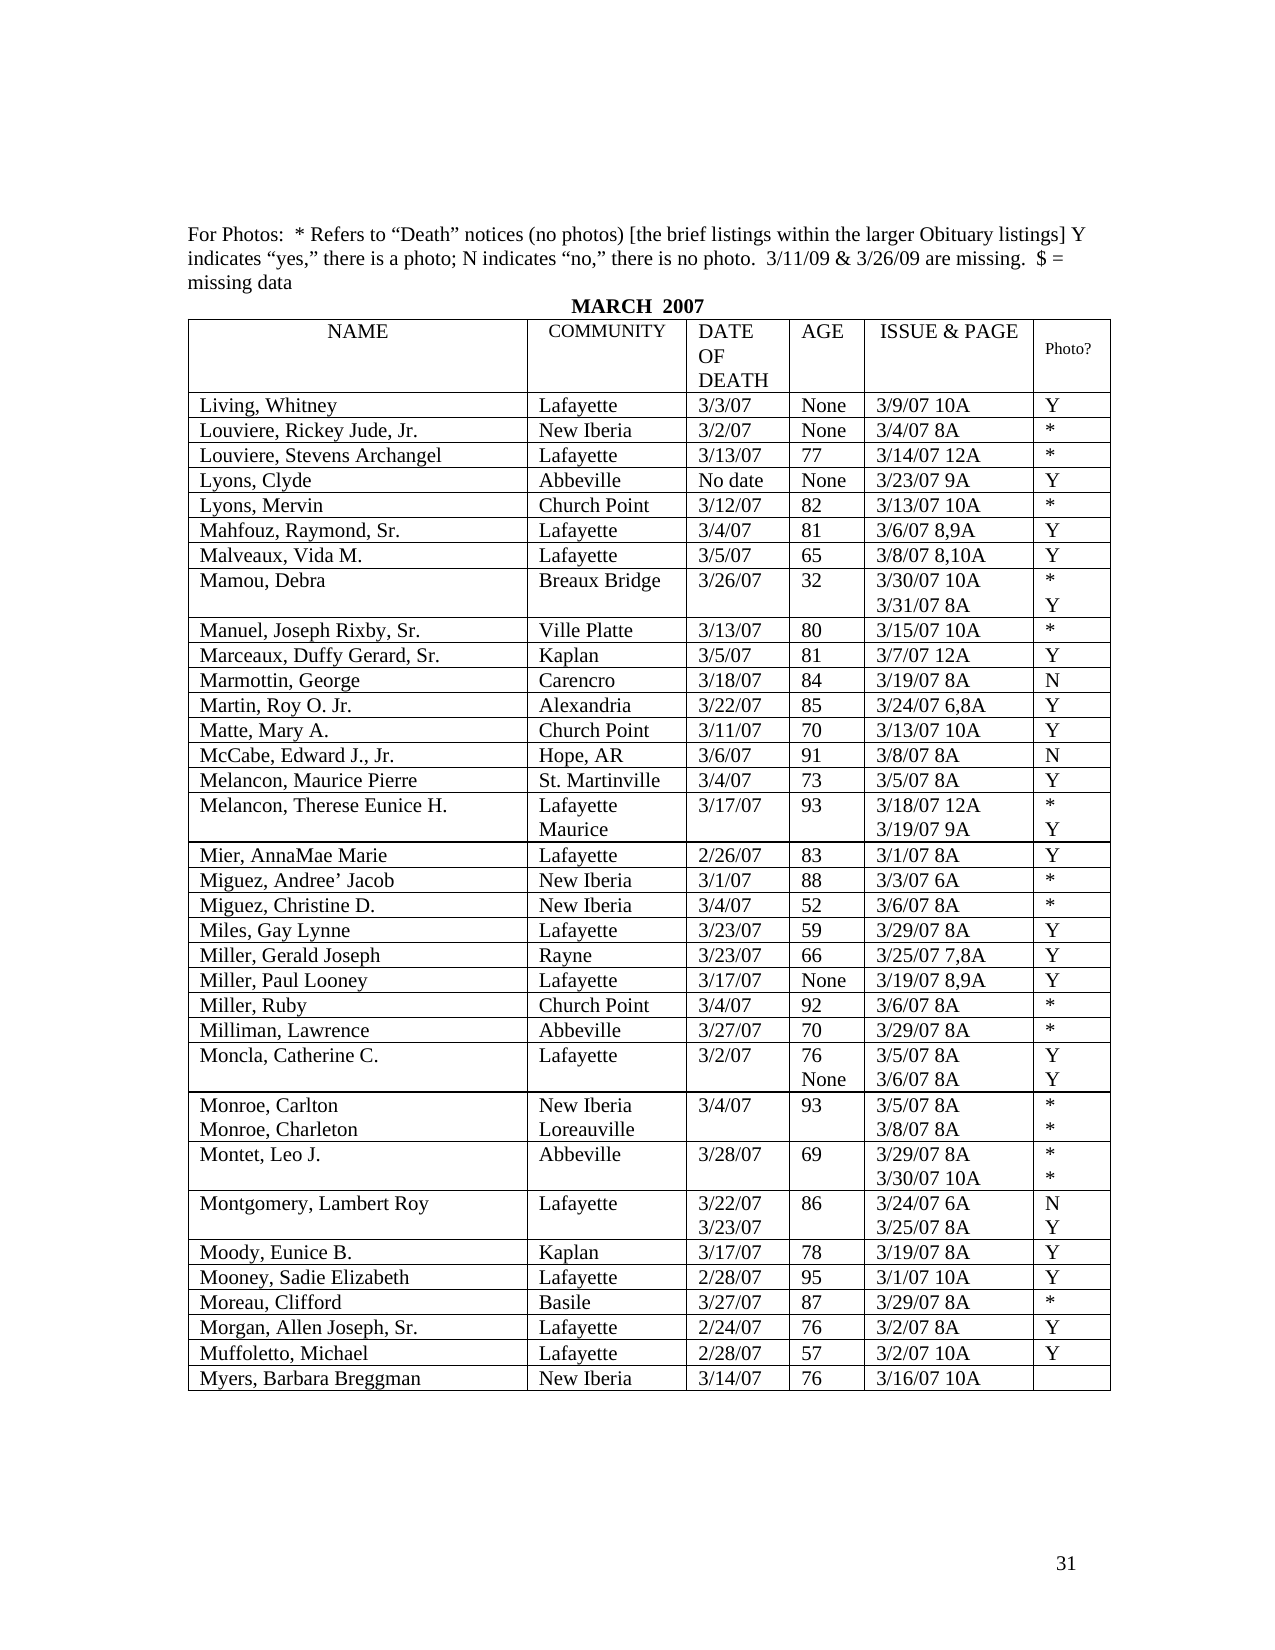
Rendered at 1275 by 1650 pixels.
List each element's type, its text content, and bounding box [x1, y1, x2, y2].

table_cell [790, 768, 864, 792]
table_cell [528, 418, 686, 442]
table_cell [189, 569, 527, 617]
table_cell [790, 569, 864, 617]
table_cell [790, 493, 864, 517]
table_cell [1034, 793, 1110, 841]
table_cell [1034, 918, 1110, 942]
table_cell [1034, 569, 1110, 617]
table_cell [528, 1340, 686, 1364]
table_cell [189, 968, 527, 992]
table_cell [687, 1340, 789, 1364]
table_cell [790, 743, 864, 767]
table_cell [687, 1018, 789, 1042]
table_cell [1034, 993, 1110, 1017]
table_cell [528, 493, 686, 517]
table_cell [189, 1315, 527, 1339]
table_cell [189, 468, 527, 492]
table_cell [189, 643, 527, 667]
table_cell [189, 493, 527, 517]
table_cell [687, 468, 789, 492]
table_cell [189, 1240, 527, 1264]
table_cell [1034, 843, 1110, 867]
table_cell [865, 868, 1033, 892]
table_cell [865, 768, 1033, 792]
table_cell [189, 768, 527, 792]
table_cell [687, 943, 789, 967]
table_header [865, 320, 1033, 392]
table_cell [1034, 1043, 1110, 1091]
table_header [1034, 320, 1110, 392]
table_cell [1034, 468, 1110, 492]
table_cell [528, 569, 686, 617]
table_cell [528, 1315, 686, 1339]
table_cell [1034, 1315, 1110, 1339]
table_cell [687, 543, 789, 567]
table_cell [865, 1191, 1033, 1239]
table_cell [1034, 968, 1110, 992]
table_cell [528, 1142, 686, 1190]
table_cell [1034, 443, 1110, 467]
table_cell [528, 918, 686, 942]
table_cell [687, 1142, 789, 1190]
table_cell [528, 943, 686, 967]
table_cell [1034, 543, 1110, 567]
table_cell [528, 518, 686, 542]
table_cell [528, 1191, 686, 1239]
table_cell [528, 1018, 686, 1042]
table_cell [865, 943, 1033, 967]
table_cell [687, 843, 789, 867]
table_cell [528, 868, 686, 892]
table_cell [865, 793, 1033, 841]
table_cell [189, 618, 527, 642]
text MARCH 2007 [187, 294, 1087, 318]
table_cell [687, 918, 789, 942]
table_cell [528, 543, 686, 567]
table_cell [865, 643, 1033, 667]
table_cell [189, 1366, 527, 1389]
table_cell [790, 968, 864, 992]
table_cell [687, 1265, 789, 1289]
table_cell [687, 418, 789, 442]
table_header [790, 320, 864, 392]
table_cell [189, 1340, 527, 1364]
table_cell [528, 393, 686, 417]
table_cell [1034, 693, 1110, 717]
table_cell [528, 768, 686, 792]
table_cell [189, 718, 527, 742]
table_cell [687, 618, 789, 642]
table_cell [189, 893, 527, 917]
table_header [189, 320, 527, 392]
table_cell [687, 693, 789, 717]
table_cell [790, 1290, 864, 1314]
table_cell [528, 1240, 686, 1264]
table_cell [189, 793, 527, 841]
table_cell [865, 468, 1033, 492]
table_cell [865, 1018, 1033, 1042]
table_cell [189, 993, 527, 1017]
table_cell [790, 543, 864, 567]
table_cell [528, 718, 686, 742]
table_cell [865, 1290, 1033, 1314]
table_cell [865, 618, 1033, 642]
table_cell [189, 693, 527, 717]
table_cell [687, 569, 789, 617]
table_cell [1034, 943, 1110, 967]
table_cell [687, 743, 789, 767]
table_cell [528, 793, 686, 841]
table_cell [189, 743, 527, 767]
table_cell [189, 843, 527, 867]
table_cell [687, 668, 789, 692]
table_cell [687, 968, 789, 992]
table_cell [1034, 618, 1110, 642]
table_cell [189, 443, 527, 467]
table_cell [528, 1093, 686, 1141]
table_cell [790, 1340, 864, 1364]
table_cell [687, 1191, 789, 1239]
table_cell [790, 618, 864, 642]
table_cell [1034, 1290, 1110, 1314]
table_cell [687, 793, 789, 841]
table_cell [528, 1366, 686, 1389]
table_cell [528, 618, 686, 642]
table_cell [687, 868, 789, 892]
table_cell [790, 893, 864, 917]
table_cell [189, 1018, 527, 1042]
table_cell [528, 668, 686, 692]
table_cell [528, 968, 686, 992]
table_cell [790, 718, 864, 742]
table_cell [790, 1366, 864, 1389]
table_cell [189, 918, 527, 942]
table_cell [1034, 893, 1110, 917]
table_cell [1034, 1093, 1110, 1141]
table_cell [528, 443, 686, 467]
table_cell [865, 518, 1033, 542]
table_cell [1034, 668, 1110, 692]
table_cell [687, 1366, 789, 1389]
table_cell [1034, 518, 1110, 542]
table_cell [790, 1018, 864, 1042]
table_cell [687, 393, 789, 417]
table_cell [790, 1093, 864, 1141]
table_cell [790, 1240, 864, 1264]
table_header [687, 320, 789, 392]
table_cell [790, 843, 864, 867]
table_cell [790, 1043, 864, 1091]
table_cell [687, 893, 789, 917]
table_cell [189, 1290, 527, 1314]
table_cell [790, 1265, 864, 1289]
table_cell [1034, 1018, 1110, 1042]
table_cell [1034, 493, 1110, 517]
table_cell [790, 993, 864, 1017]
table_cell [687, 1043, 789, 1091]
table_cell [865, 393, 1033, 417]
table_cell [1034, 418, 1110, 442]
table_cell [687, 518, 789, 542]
text For Photos: * Refers to “Death” notices (no photos) [the brief listings within the larger Obituary listings] Y indicates “yes,” there is a photo; N indicates “no,” there is no photo. 3/11/09 & 3/26/09 are missing. $ = missing data [187, 222, 1087, 294]
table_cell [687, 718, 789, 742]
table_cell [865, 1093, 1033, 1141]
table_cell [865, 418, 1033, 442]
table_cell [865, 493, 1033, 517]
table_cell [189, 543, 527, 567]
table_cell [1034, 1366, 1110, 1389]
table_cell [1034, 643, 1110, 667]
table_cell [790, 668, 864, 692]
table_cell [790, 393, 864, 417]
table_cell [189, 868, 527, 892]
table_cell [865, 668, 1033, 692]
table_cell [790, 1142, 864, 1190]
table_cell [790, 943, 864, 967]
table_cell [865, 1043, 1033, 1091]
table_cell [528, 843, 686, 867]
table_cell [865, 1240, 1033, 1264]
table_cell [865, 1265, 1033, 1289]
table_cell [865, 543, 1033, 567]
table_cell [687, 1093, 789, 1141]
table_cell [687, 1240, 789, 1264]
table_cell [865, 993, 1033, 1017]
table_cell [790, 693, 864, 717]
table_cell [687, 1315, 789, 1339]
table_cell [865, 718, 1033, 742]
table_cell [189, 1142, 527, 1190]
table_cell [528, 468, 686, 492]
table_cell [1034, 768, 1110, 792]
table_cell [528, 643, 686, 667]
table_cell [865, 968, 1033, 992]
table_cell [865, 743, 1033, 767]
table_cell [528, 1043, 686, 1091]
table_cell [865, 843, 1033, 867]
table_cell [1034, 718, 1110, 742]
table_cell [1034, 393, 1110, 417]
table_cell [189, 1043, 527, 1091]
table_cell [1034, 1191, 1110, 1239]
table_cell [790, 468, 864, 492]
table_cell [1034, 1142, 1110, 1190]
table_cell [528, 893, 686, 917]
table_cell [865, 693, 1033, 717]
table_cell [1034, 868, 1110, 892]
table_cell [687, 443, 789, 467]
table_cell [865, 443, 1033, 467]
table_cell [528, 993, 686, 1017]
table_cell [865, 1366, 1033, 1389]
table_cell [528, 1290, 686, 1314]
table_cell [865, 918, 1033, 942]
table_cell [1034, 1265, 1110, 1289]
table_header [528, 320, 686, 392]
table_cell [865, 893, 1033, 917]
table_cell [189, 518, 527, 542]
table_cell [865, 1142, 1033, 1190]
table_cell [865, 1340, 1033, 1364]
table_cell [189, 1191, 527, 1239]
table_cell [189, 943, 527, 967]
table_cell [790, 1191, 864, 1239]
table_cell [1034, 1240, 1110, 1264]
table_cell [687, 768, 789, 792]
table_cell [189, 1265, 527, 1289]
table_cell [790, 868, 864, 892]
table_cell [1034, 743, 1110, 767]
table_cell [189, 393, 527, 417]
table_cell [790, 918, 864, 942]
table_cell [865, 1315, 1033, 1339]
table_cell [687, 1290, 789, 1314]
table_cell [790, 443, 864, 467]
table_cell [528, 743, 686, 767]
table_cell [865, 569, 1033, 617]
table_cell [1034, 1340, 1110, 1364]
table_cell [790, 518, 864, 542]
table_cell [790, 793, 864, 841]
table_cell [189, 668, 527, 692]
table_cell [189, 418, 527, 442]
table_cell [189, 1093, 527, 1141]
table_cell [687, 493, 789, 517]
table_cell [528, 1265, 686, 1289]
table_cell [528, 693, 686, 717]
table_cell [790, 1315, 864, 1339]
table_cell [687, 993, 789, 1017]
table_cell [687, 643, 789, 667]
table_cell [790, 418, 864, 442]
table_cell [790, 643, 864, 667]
